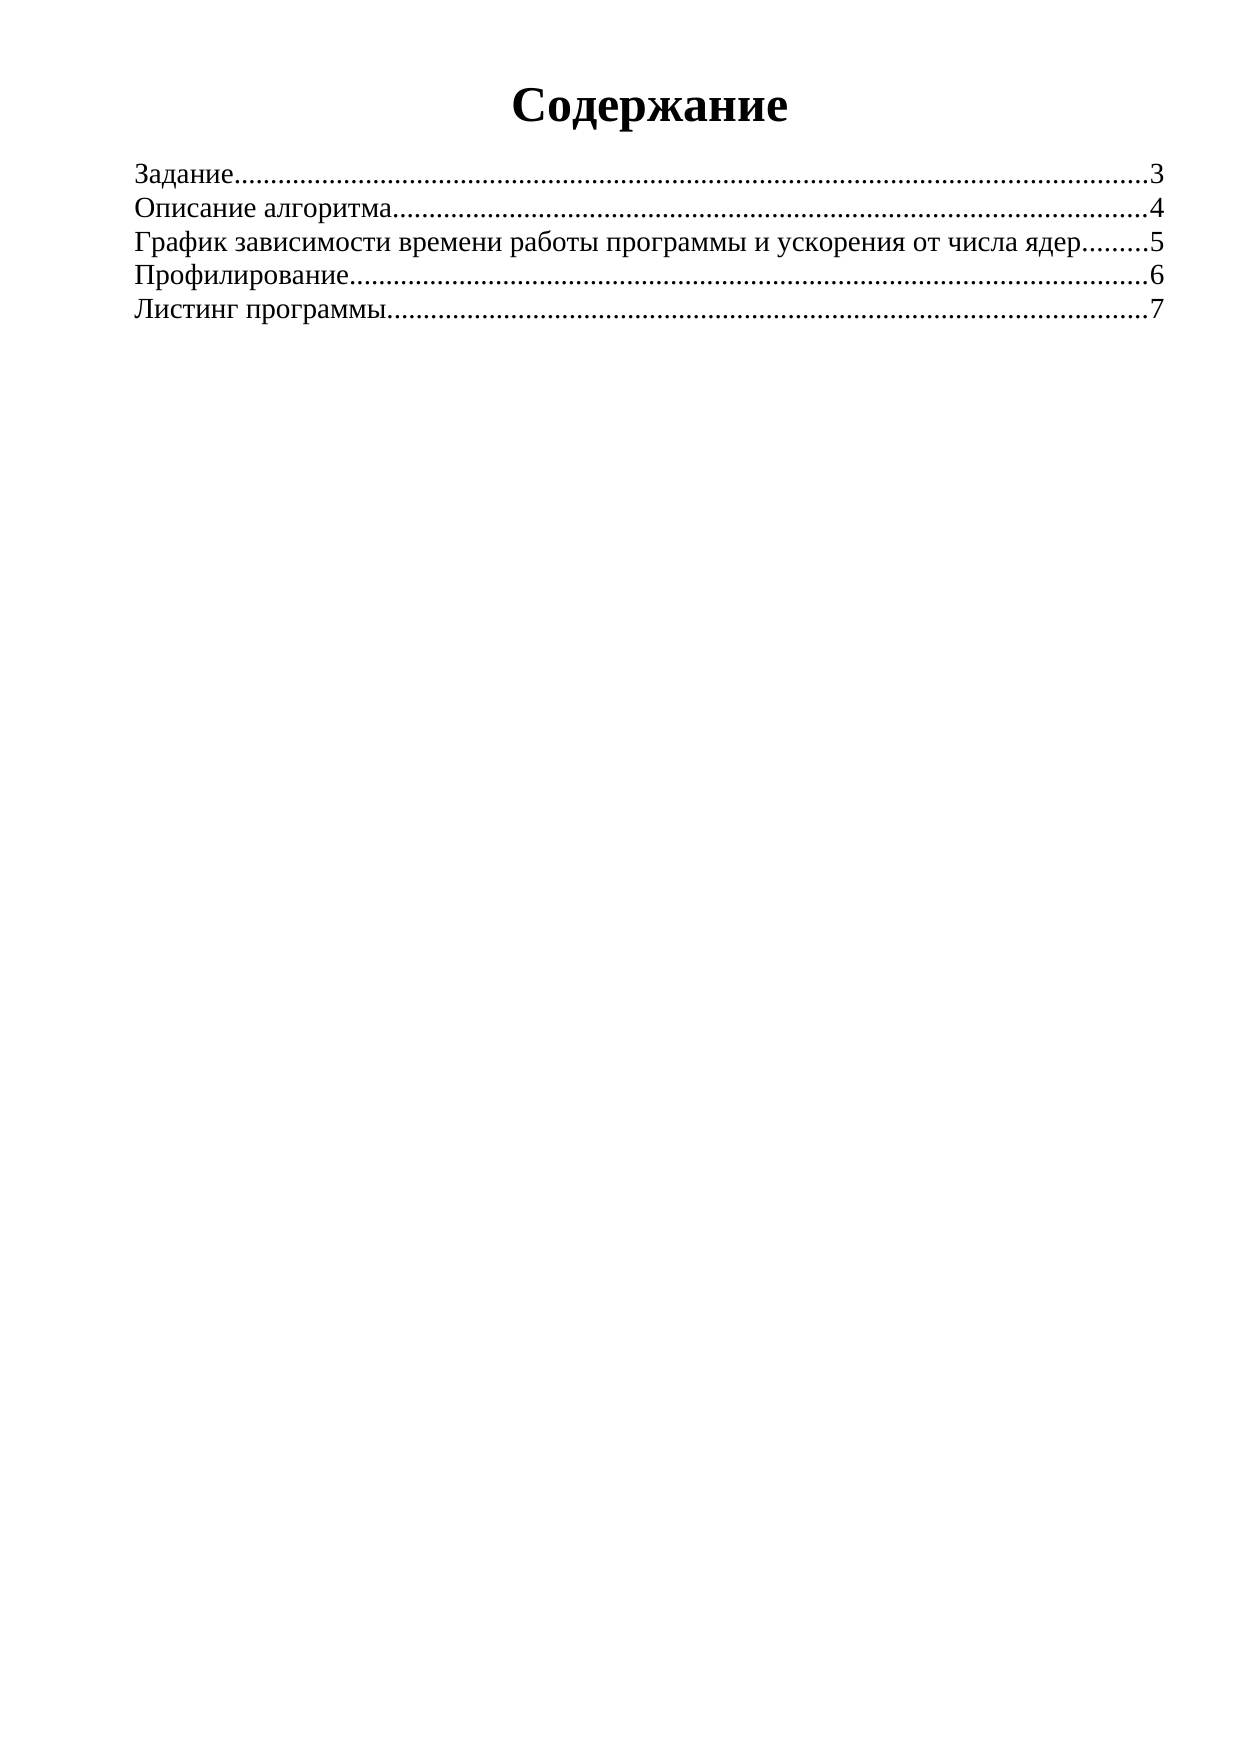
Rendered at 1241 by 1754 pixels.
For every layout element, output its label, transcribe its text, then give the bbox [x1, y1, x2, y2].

text Описание алгоритма 4 [75, 190, 1165, 224]
text Листинг программы 7 [75, 291, 1165, 324]
text Содержание [75, 75, 1165, 132]
text Задание 3 [75, 157, 1165, 190]
text Профилирование 6 [75, 257, 1165, 291]
text График зависимости времени работы программы и ускорения от числа ядер 5 [75, 224, 1165, 257]
